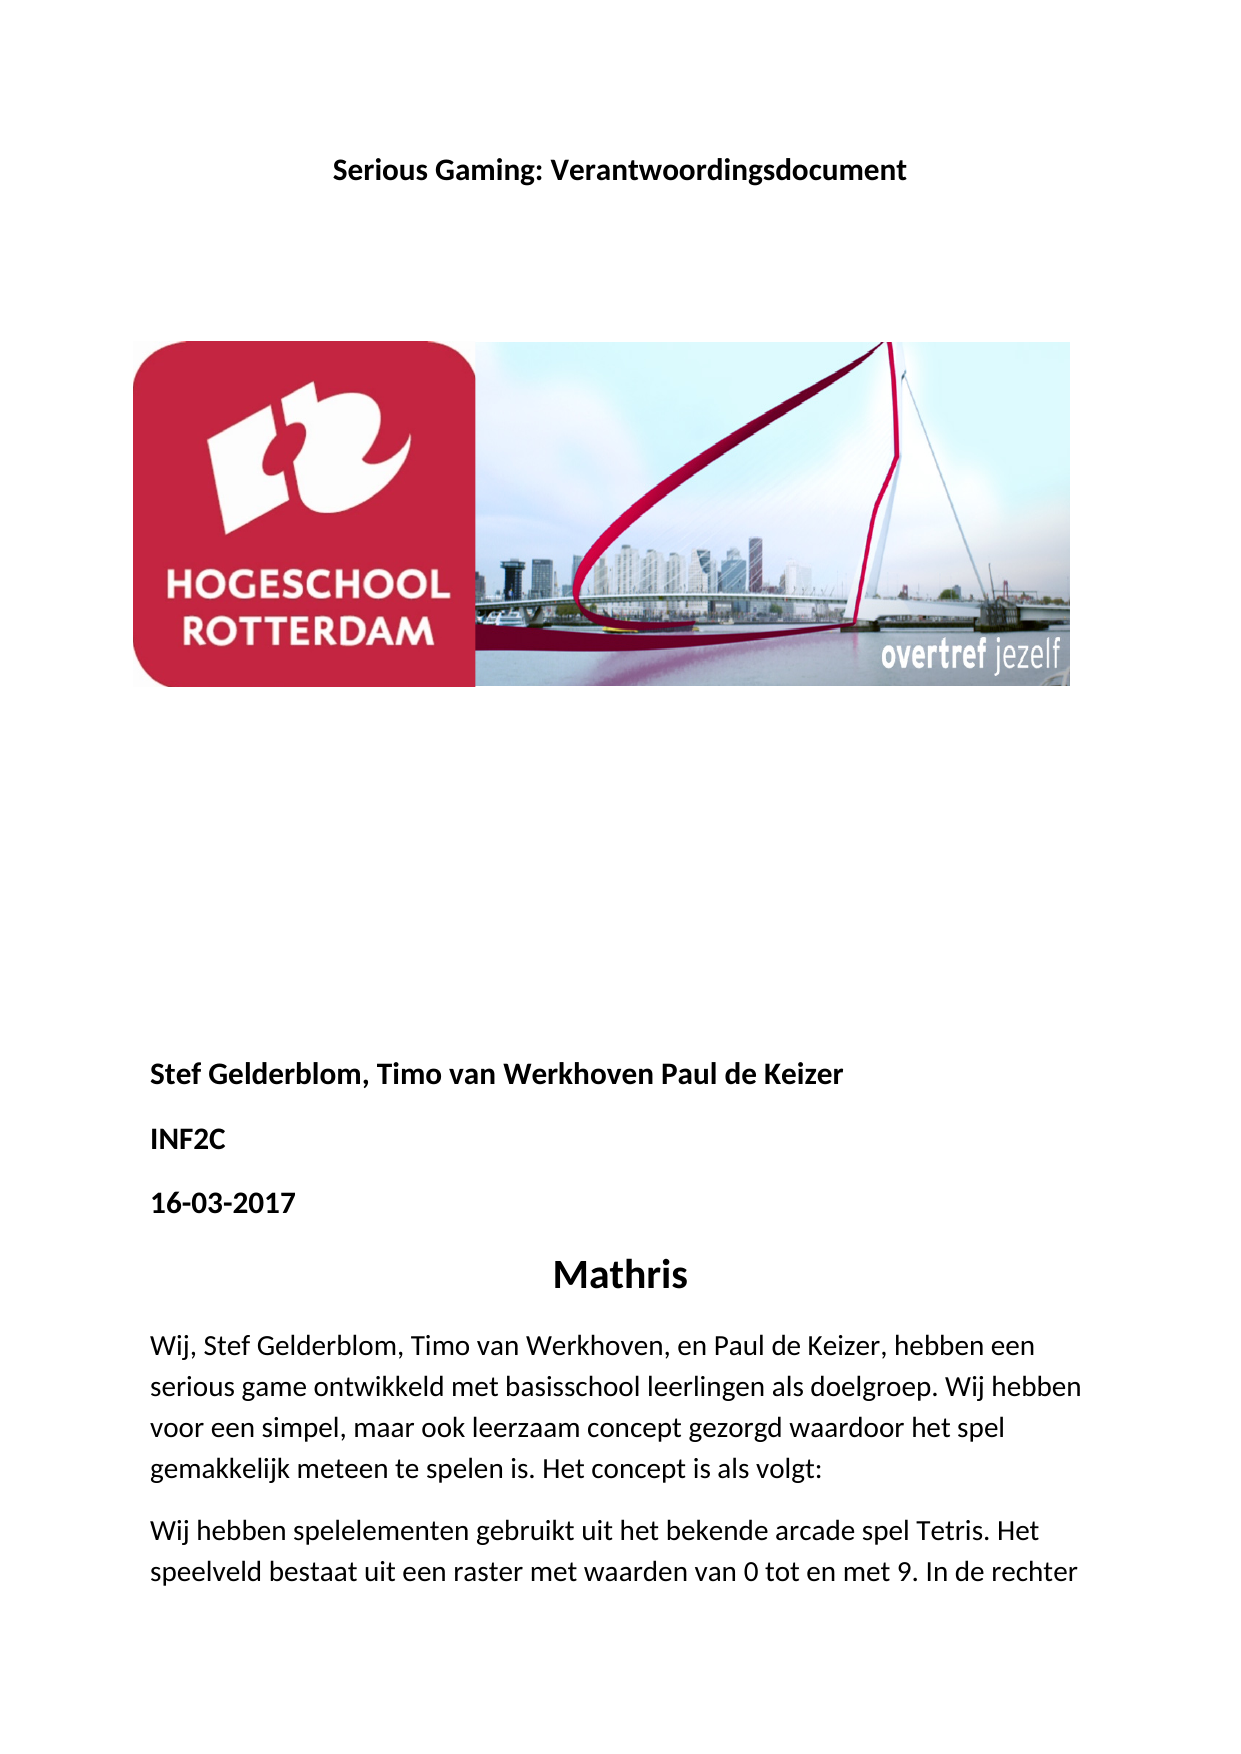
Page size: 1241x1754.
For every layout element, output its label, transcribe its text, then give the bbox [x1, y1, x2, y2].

text Serious Gaming: Verantwoordingsdocument [150, 150, 1090, 188]
text 16-03-2017 [150, 1183, 1090, 1221]
text Wij, Stef Gelderblom, Timo van Werkhoven, en Paul de Keizer, hebben een serious game ontwikkeld met basisschool leerlingen als doelgroep. Wij hebben voor een simpel, maar ook leerzaam concept gezorgd waardoor het spel gemakkelijk meteen te spelen is. Het concept is als volgt: [150, 1327, 1090, 1486]
picture [131, 341, 1070, 686]
text INF2C [150, 1119, 1090, 1157]
text Stef Gelderblom, Timo van Werkhoven Paul de Keizer [150, 1054, 1090, 1092]
text Mathris [150, 1248, 1090, 1299]
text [150, 1512, 1090, 1588]
